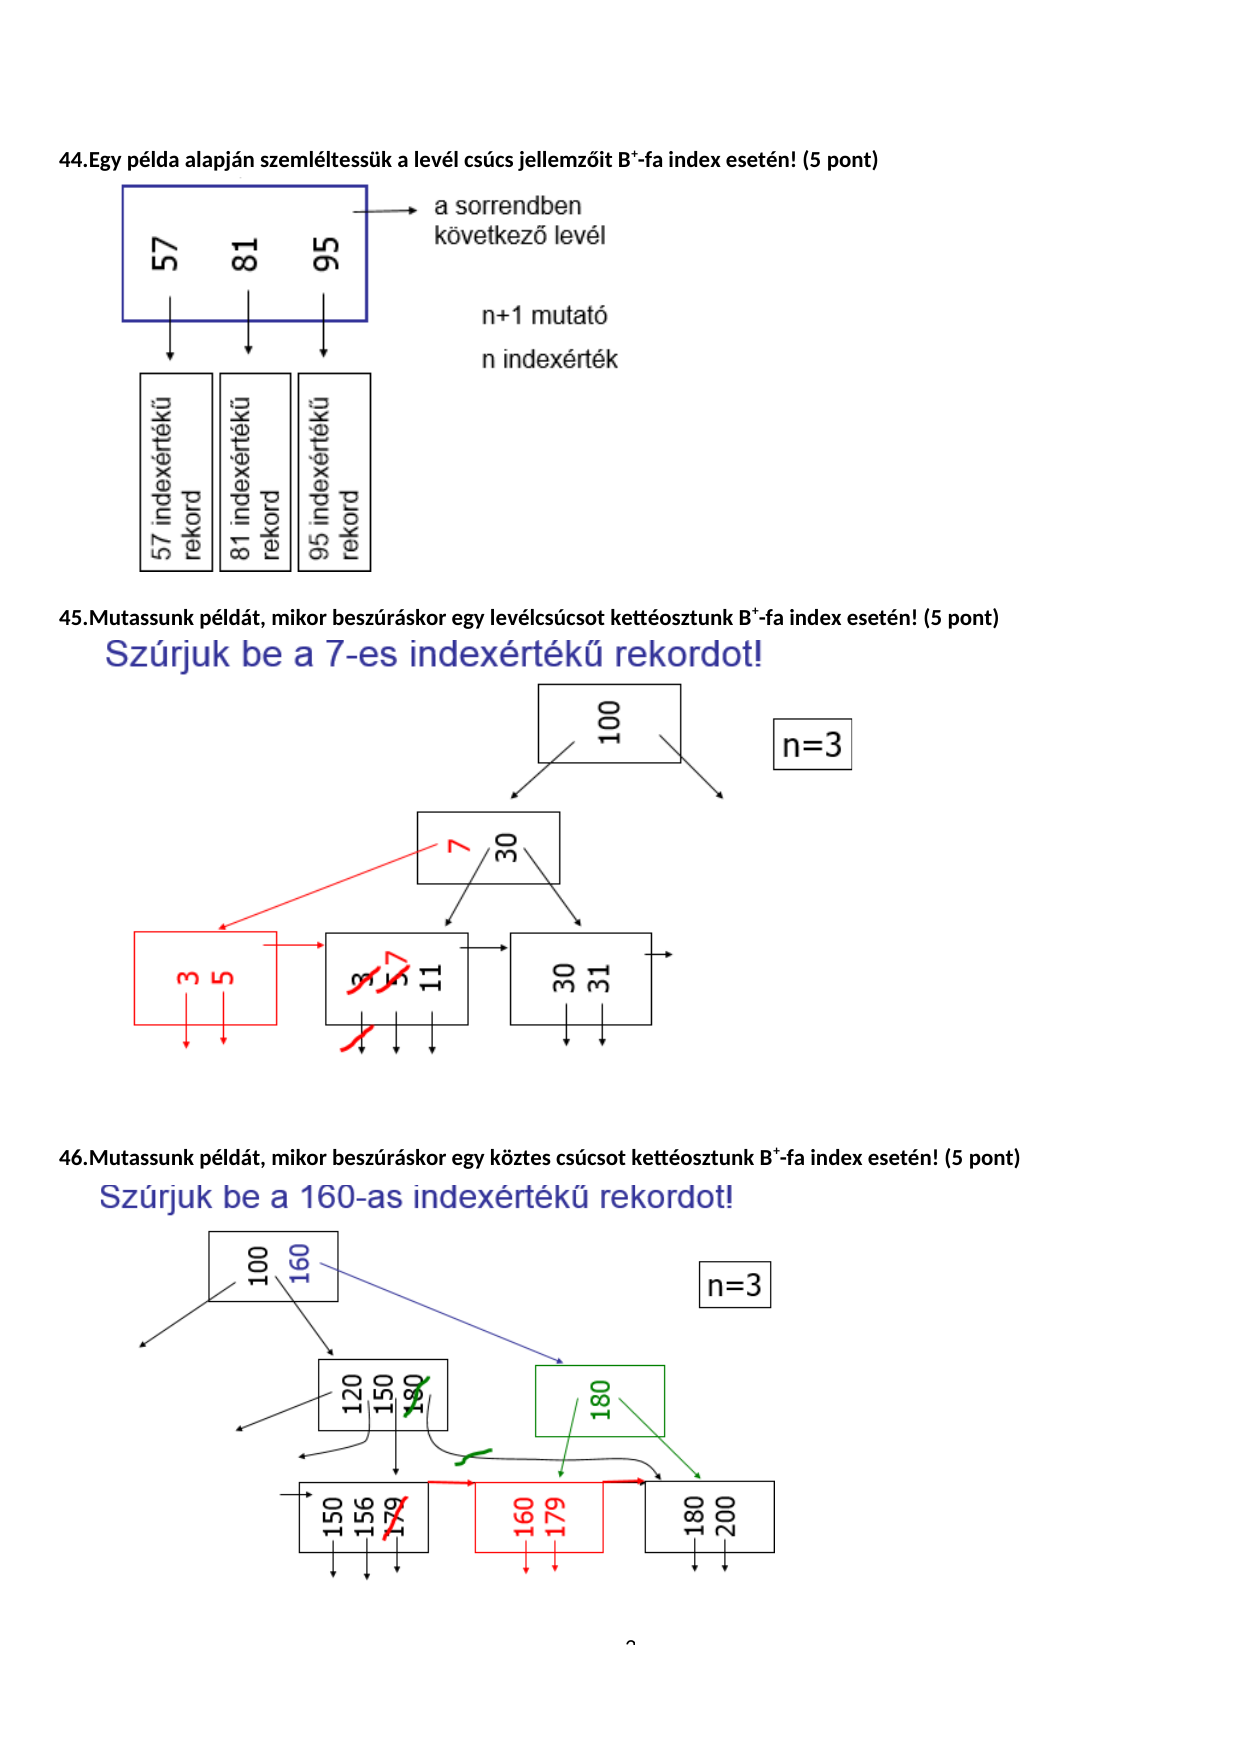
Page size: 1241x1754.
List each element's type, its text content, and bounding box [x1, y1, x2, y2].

picture [100, 1185, 775, 1581]
list Mutassunk példát, mikor beszúráskor egy köztes csúcsot kettéosztunk B+-fa index esetén! (5 pont) [59, 1143, 1226, 1171]
list Mutassunk példát, mikor beszúráskor egy levélcsúcsot kettéosztunk B+-fa index esetén! (5 pont) [59, 603, 1226, 631]
picture [121, 177, 619, 572]
picture [106, 640, 853, 1055]
list Egy példa alapján szemléltessük a levél csúcs jellemzőit B+-fa index esetén! (5 pont) [59, 145, 1226, 173]
